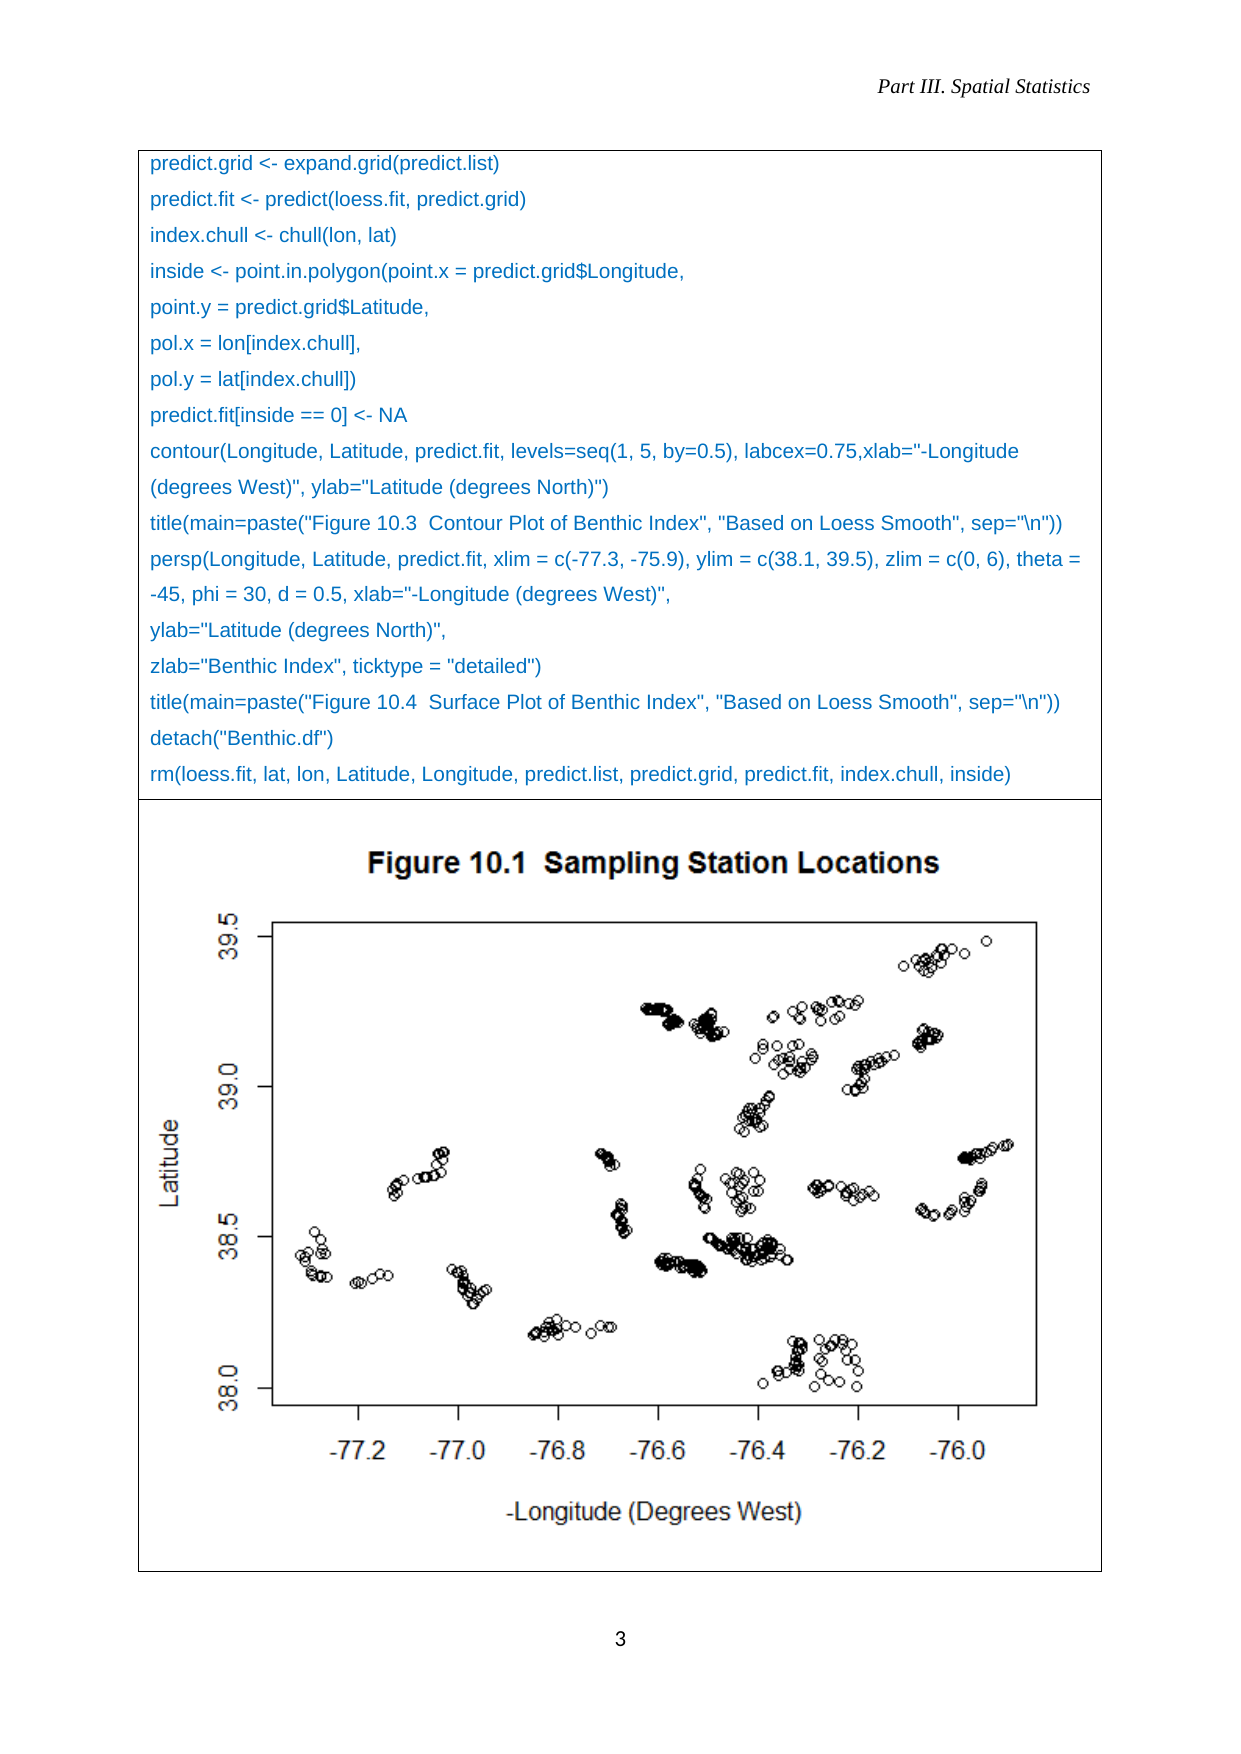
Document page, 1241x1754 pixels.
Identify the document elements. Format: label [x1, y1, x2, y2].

table_header [139, 151, 1101, 799]
table_cell [139, 800, 1101, 1571]
picture [150, 800, 1100, 1558]
